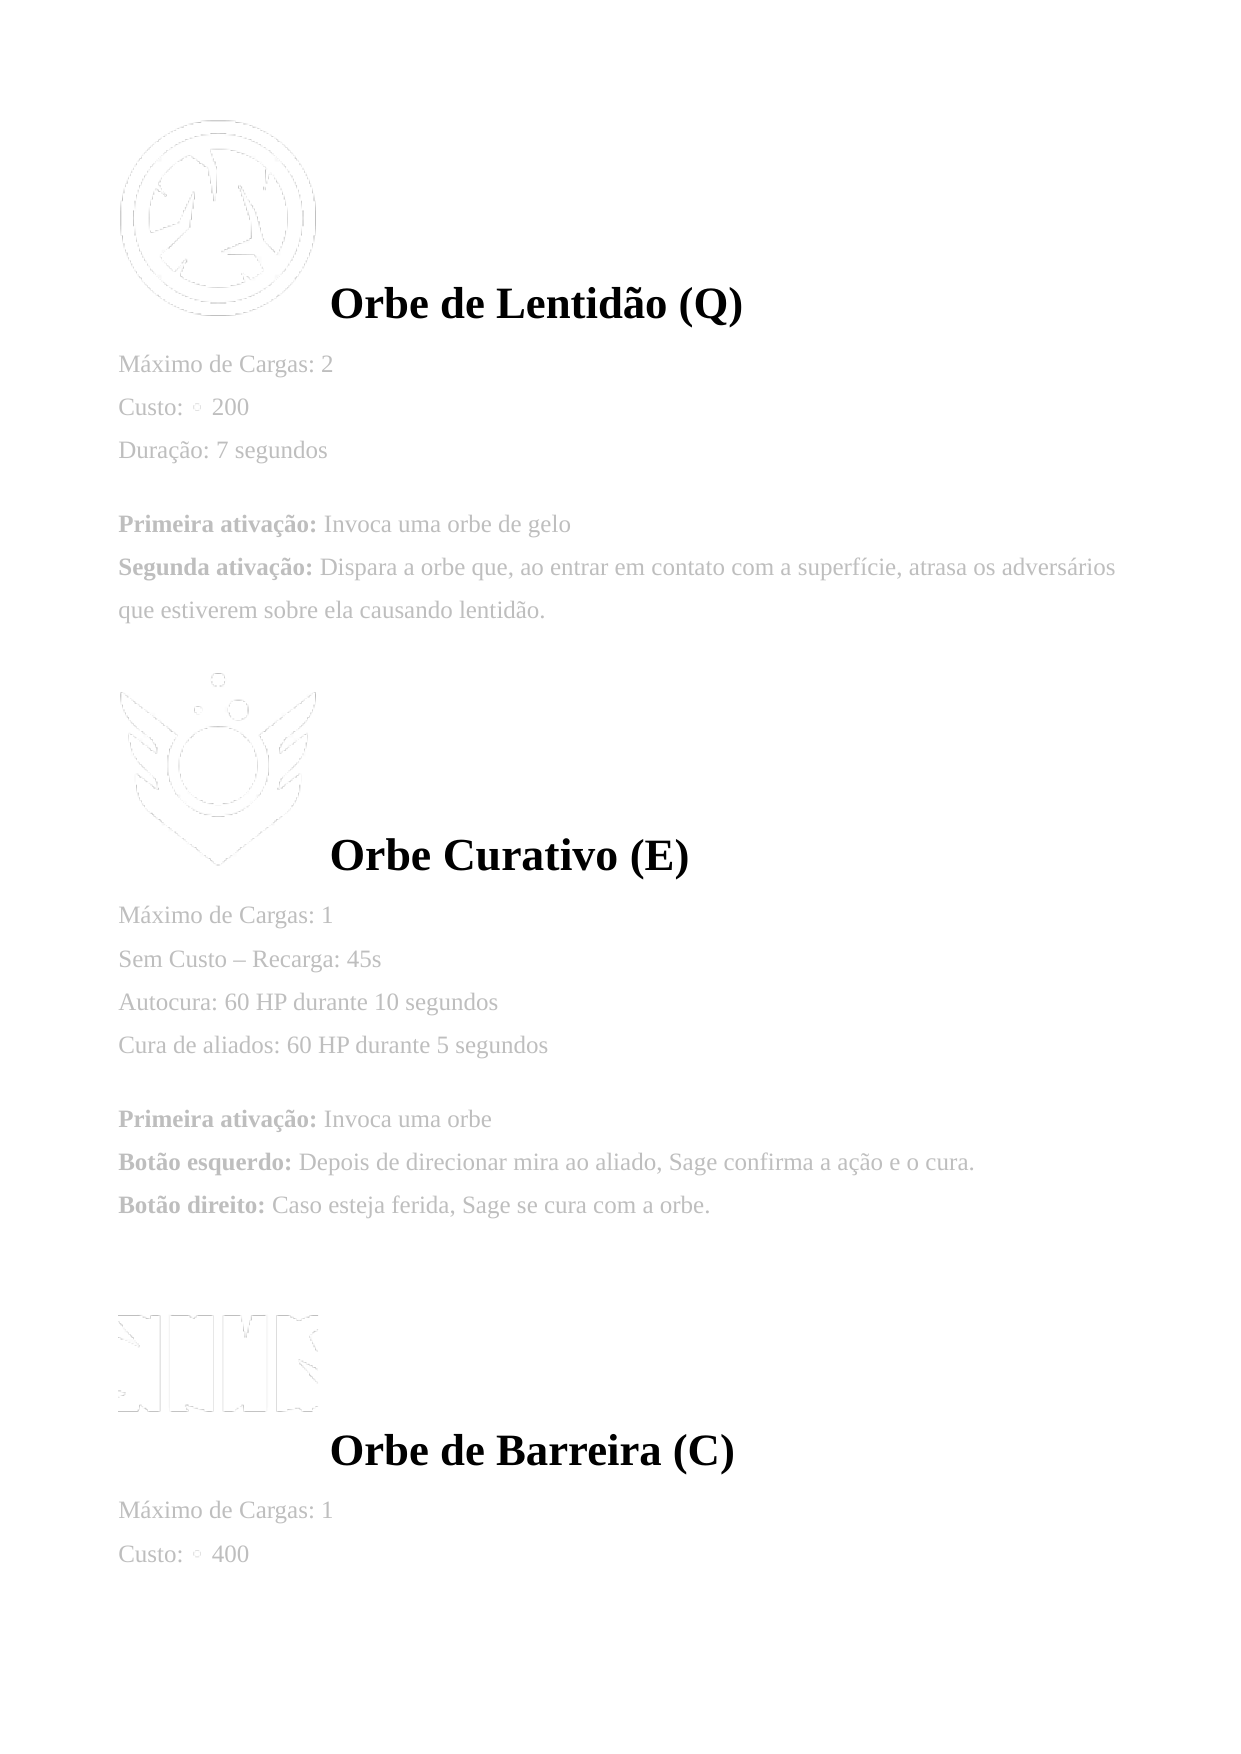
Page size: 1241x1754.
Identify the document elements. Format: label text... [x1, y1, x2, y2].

text Primeira ativação: Invoca uma orbe Botão esquerdo: Depois de direcionar mira ao aliado, Sage confirma a ação e o cura. Botão direito: Caso esteja ferida, Sage se cura com a orbe. [118, 1104, 1122, 1219]
picture [189, 399, 206, 416]
subtitle Orbe de Lentidão (Q) [118, 118, 1122, 328]
text Primeira ativação: Invoca uma orbe de gelo Segunda ativação: Dispara a orbe que, ao entrar em contato com a superfície, atrasa os adversários que estiverem sobre ela causando lentidão. [118, 509, 1122, 624]
picture [189, 1546, 206, 1562]
subtitle Orbe de Barreira (C) [118, 1265, 1122, 1475]
picture [118, 118, 319, 319]
text Máximo de Cargas: 2 Custo: 200 Duração: 7 segundos [118, 349, 1122, 464]
subtitle Orbe Curativo (E) [118, 670, 1122, 880]
picture [118, 1265, 319, 1465]
text Máximo de Cargas: 1 Sem Custo – Recarga: 45s Autocura: 60 HP durante 10 segundos Cura de aliados: 60 HP durante 5 segundos [118, 901, 1122, 1059]
text Máximo de Cargas: 1 Custo: 400 [118, 1496, 1122, 1567]
picture [118, 670, 319, 870]
